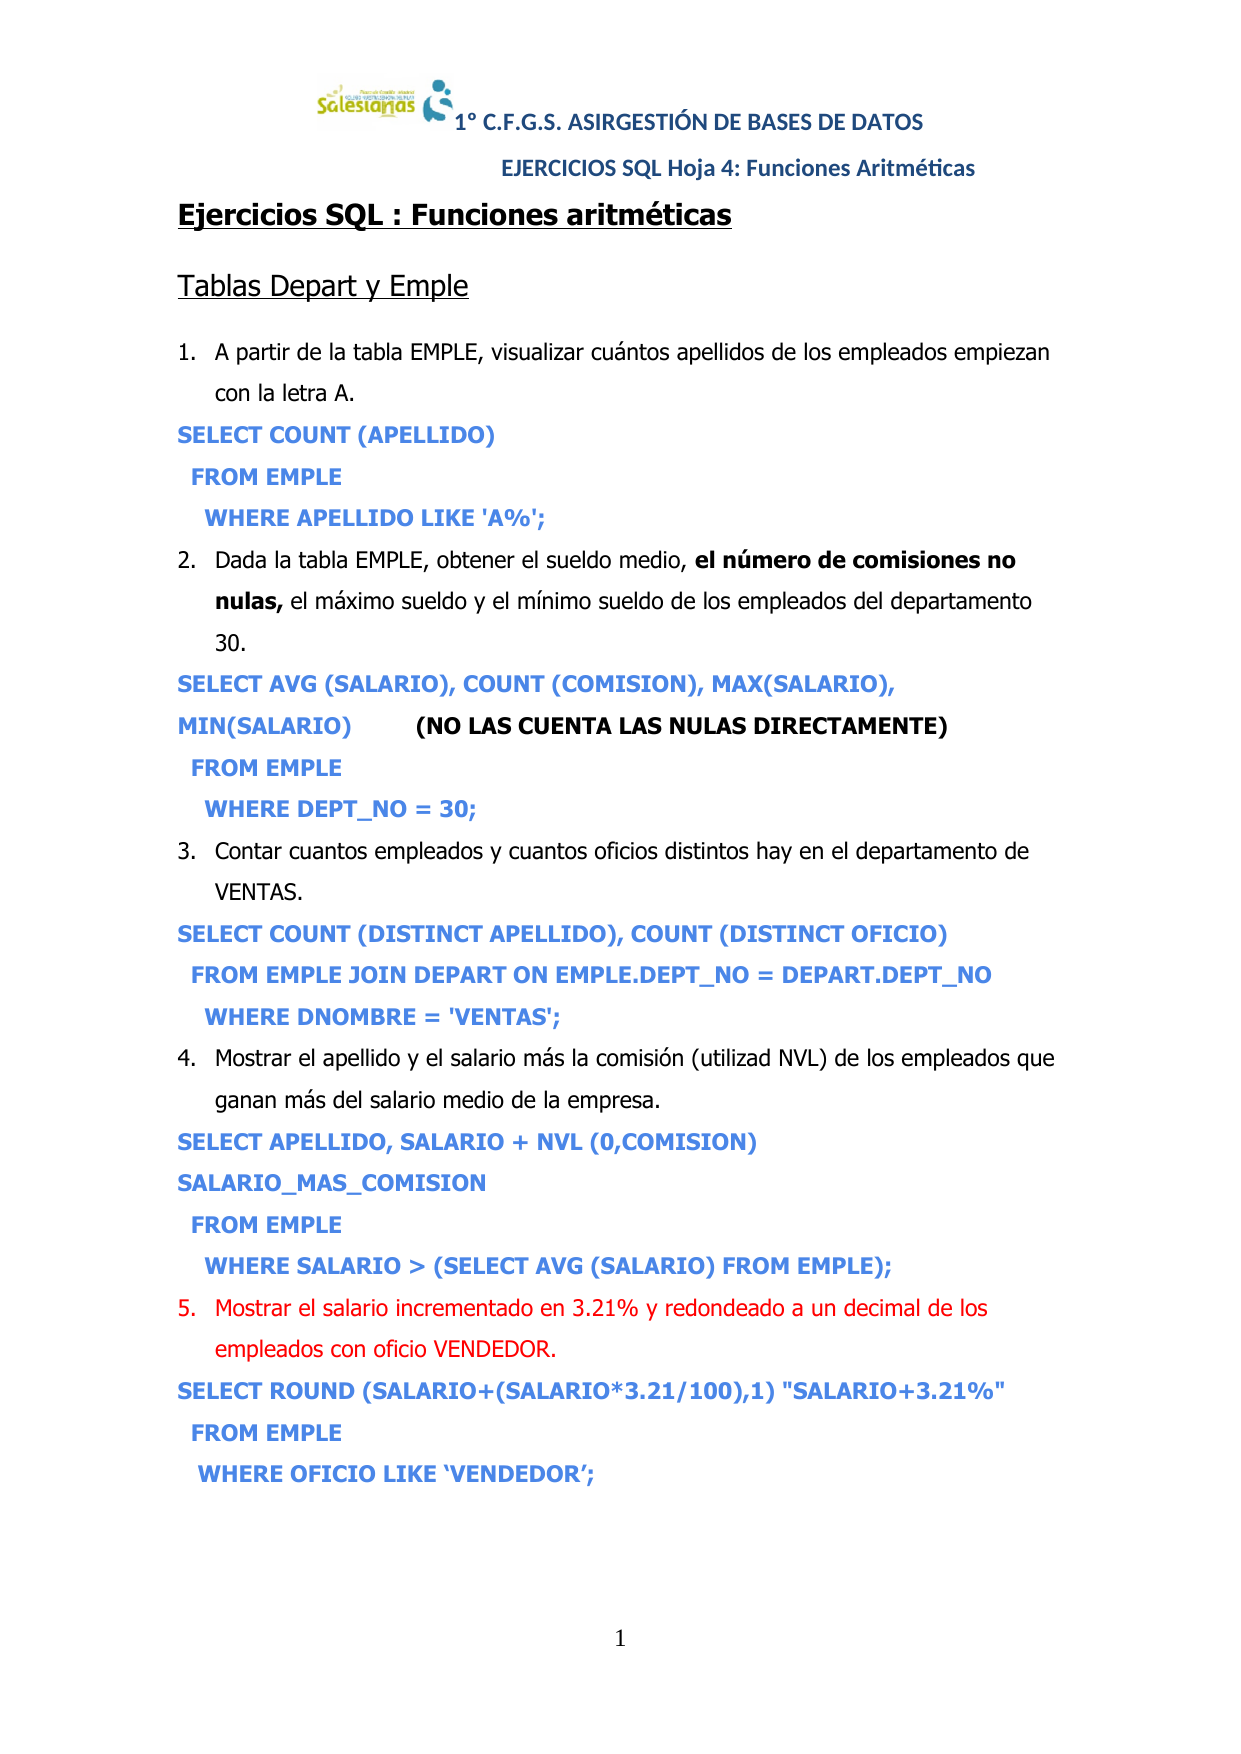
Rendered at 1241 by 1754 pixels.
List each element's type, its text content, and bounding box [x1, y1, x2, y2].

text SELECT COUNT (DISTINCT APELLIDO), COUNT (DISTINCT OFICIO) [177, 919, 1063, 947]
text WHERE SALARIO > (SELECT AVG (SALARIO) FROM EMPLE); [177, 1252, 1063, 1279]
list Mostrar el apellido y el salario más la comisión (utilizad NVL) de los empleados que ganan más del salario medio de la empresa. [177, 1044, 1063, 1113]
text SELECT APELLIDO, SALARIO + NVL (0,COMISION) SALARIO_MAS_COMISION [177, 1127, 1063, 1196]
text WHERE OFICIO LIKE ‘VENDEDOR’; [177, 1459, 1063, 1487]
text WHERE DNOMBRE = 'VENTAS'; [177, 1002, 1063, 1030]
text Ejercicios SQL : Funciones aritméticas [177, 197, 1063, 232]
list Contar cuantos empleados y cuantos oficios distintos hay en el departamento de VENTAS. [177, 836, 1063, 905]
text Tablas Depart y Emple [177, 267, 1063, 302]
text FROM EMPLE [177, 1210, 1063, 1238]
list A partir de la tabla EMPLE, visualizar cuántos apellidos de los empleados empiezan con la letra A. [177, 337, 1063, 407]
text SELECT ROUND (SALARIO+(SALARIO*3.21/100),1) "SALARIO+3.21%" [177, 1376, 1063, 1404]
text WHERE APELLIDO LIKE 'A%'; [177, 504, 1063, 531]
picture [316, 73, 454, 131]
text FROM EMPLE [177, 753, 1063, 781]
text FROM EMPLE JOIN DEPART ON EMPLE.DEPT_NO = DEPART.DEPT_NO [177, 961, 1063, 988]
list Dada la tabla EMPLE, obtener el sueldo medio, el número de comisiones no nulas, el máximo sueldo y el mínimo sueldo de los empleados del departamento 30. [177, 545, 1063, 656]
text FROM EMPLE [177, 462, 1063, 490]
text SELECT AVG (SALARIO), COUNT (COMISION), MAX(SALARIO), MIN(SALARIO) (NO LAS CUENTA LAS NULAS DIRECTAMENTE) [177, 670, 1063, 739]
text WHERE DEPT_NO = 30; [177, 794, 1063, 822]
text SELECT COUNT (APELLIDO) [177, 421, 1063, 448]
text FROM EMPLE [177, 1418, 1063, 1446]
list Mostrar el salario incrementado en 3.21% y redondeado a un decimal de los empleados con oficio VENDEDOR. [177, 1293, 1063, 1363]
